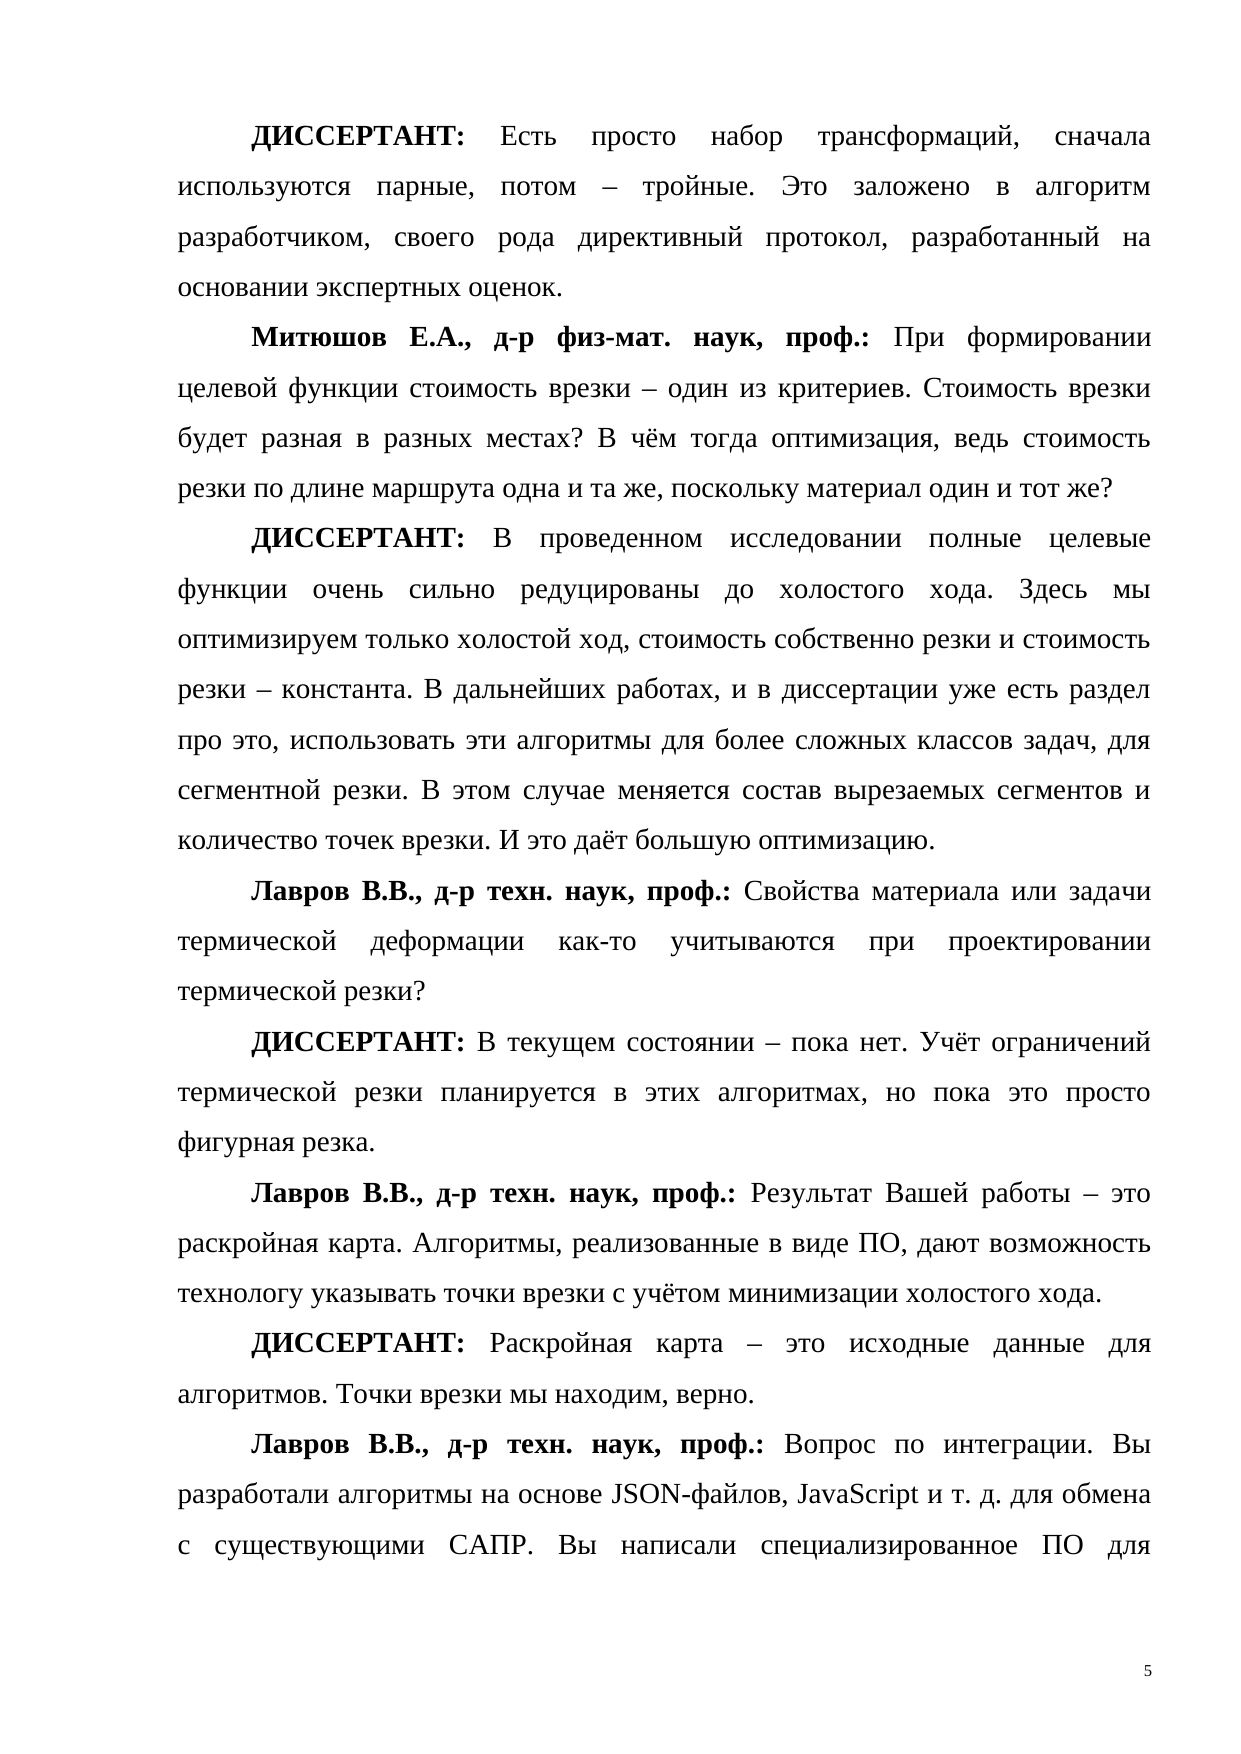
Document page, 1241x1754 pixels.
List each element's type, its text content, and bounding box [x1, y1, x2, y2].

text ДИССЕРТАНТ: В проведенном исследовании полные целевые функции очень сильно редуцированы до холостого хода. Здесь мы оптимизируем только холостой ход, стоимость собственно резки и стоимость резки – константа. В дальнейших работах, и в диссертации уже есть раздел про это, использовать эти алгоритмы для более сложных классов задач, для сегментной резки. В этом случае меняется состав вырезаемых сегментов и количество точек врезки. И это даёт большую оптимизацию. [177, 521, 1152, 856]
text Лавров В.В., д-р техн. наук, проф.: Свойства материала или задачи термической деформации как-то учитываются при проектировании термической резки? [177, 873, 1152, 1007]
text Митюшов Е.А., д-р физ-мат. наук, проф.: При формировании целевой функции стоимость врезки – один из критериев. Стоимость врезки будет разная в разных местах? В чём тогда оптимизация, ведь стоимость резки по длине маршрута одна и та же, поскольку материал один и тот же? [177, 319, 1152, 504]
text ДИССЕРТАНТ: Раскройная карта – это исходные данные для алгоритмов. Точки врезки мы находим, верно. [177, 1326, 1152, 1409]
text Лавров В.В., д-р техн. наук, проф.: Результат Вашей работы – это раскройная карта. Алгоритмы, реализованные в виде ПО, дают возможность технологу указывать точки врезки с учётом минимизации холостого хода. [177, 1175, 1152, 1309]
text ДИССЕРТАНТ: В текущем состоянии – пока нет. Учёт ограничений термической резки планируется в этих алгоритмах, но пока это просто фигурная резка. [177, 1024, 1152, 1158]
text ДИССЕРТАНТ: Есть просто набор трансформаций, сначала используются парные, потом – тройные. Это заложено в алгоритм разработчиком, своего рода директивный протокол, разработанный на основании экспертных оценок. [177, 118, 1152, 303]
